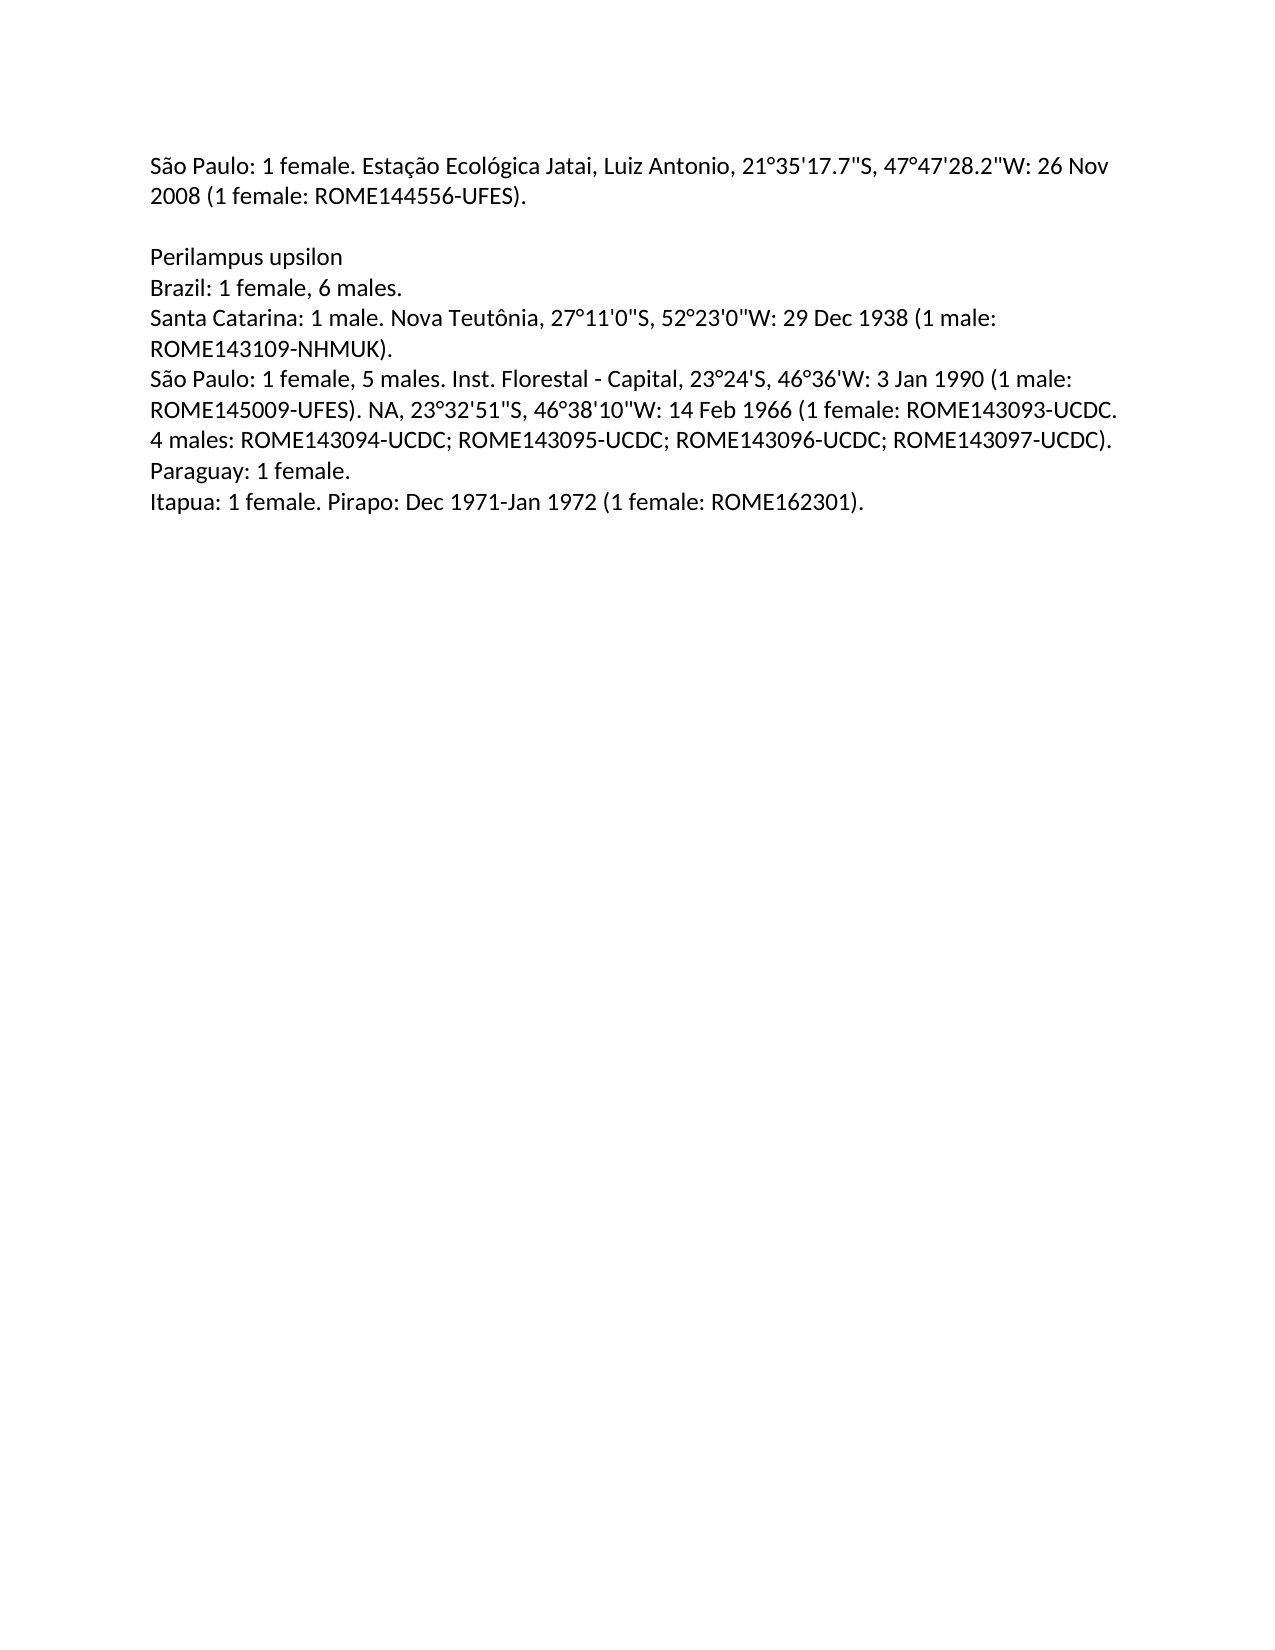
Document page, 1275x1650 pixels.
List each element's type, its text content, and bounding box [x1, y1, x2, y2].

text Perilampus upsilon [150, 242, 1125, 272]
text São Paulo: 1 female, 5 males. Inst. Florestal - Capital, 23°24'S, 46°36'W: 3 Jan 1990 (1 male: ROME145009-UFES). NA, 23°32'51"S, 46°38'10"W: 14 Feb 1966 (1 female: ROME143093-UCDC. 4 males: ROME143094-UCDC; ROME143095-UCDC; ROME143096-UCDC; ROME143097-UCDC). [150, 364, 1125, 455]
text Santa Catarina: 1 male. Nova Teutônia, 27°11'0"S, 52°23'0"W: 29 Dec 1938 (1 male: ROME143109-NHMUK). [150, 303, 1125, 364]
text Brazil: 1 female, 6 males. [150, 272, 1125, 303]
text Paraguay: 1 female. [150, 455, 1125, 486]
text Itapua: 1 female. Pirapo: Dec 1971-Jan 1972 (1 female: ROME162301). [150, 486, 1125, 516]
text São Paulo: 1 female. Estação Ecológica Jatai, Luiz Antonio, 21°35'17.7"S, 47°47'28.2"W: 26 Nov 2008 (1 female: ROME144556-UFES). [150, 150, 1125, 211]
